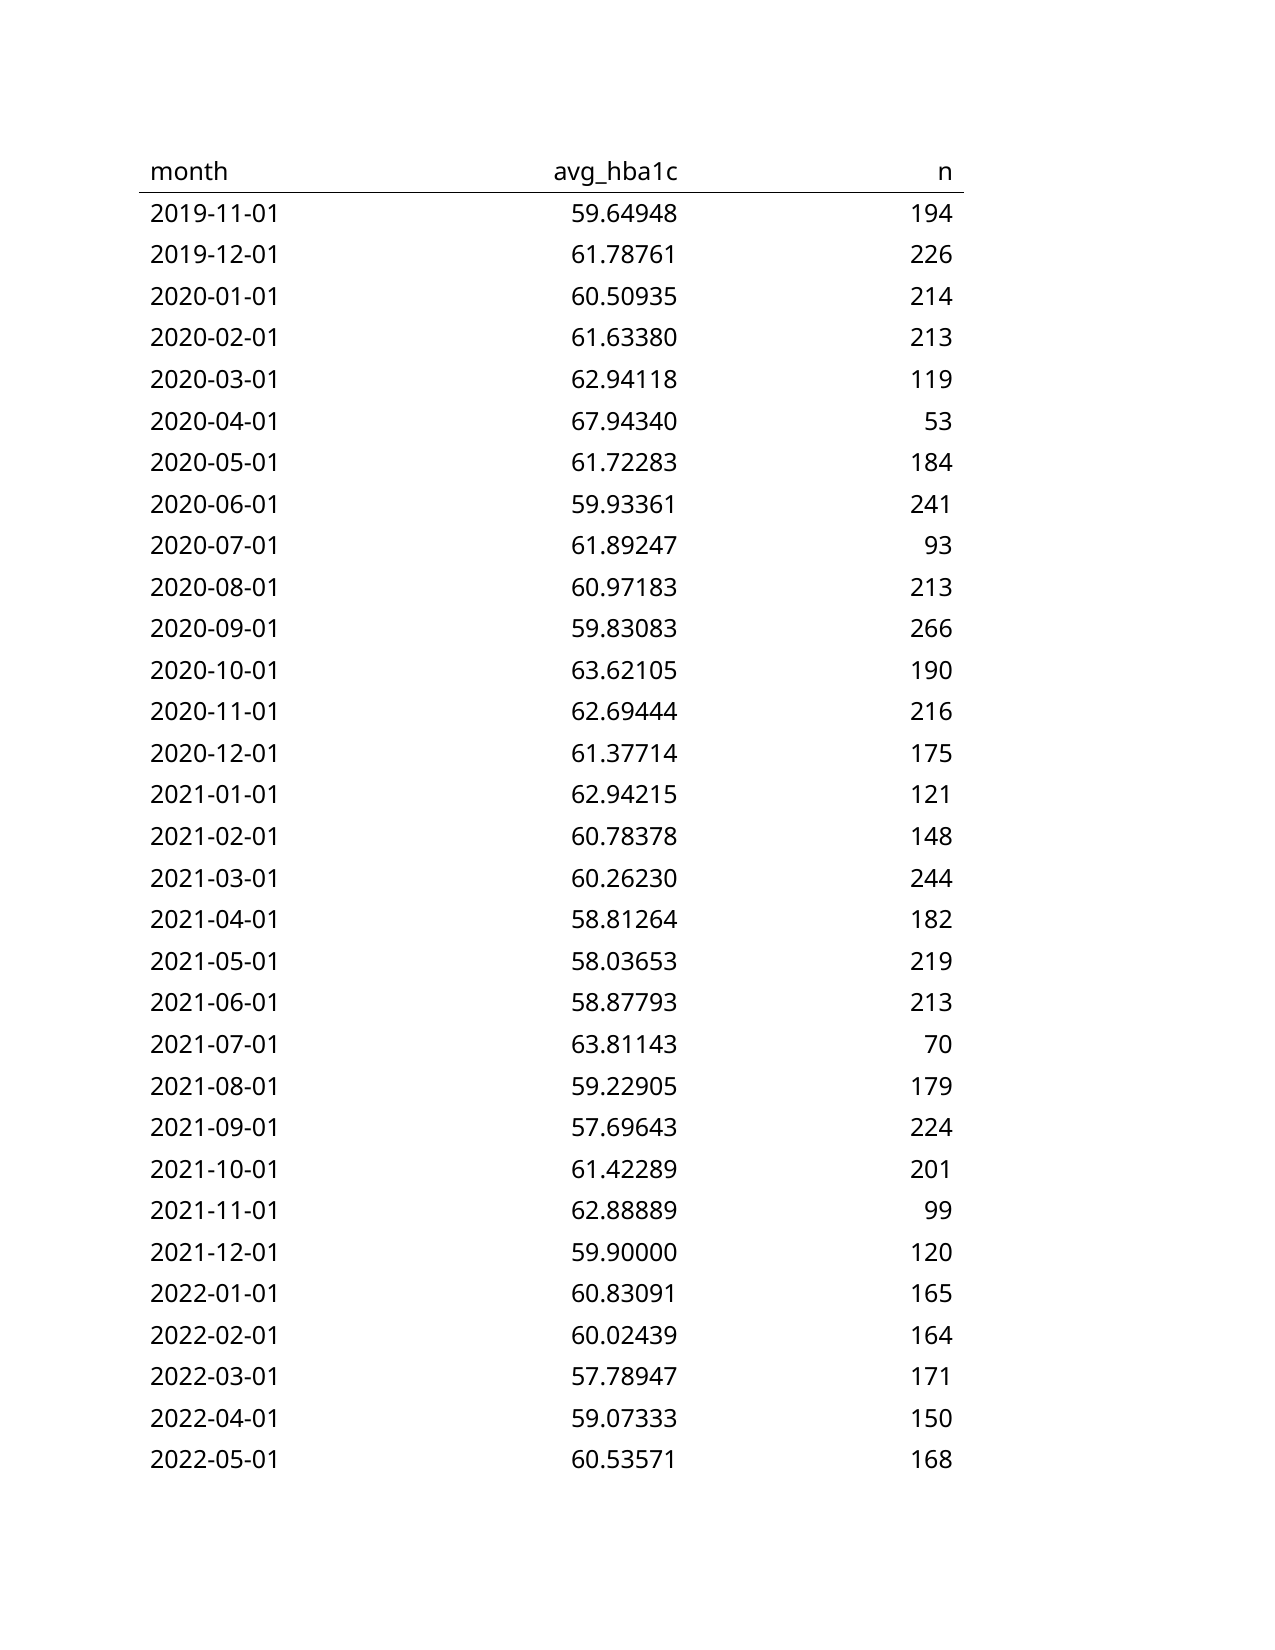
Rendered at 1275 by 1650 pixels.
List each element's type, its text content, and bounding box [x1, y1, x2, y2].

table_cell 62.94215 [414, 774, 689, 815]
table_cell 58.87793 [414, 981, 689, 1023]
table_cell 214 [689, 275, 964, 316]
table_cell 2022-05-01 [139, 1439, 414, 1480]
table_cell 2020-03-01 [139, 358, 414, 399]
table_cell 2021-10-01 [139, 1148, 414, 1189]
table_cell 244 [689, 857, 964, 898]
table_cell 59.93361 [414, 483, 689, 524]
table_cell 216 [689, 690, 964, 732]
table_cell 93 [689, 524, 964, 566]
table_cell 61.72283 [414, 441, 689, 482]
table_header month [139, 150, 414, 192]
table_cell 67.94340 [414, 399, 689, 441]
table_cell 2021-09-01 [139, 1106, 414, 1147]
table_cell 60.53571 [414, 1439, 689, 1480]
table_cell 61.89247 [414, 524, 689, 566]
table_cell 2021-01-01 [139, 774, 414, 815]
table_header avg_hba1c [414, 150, 689, 192]
table_cell 2020-07-01 [139, 524, 414, 566]
table_cell 59.64948 [414, 193, 689, 233]
table_cell 59.22905 [414, 1064, 689, 1106]
table_cell 2021-11-01 [139, 1189, 414, 1231]
table_cell 61.37714 [414, 732, 689, 773]
table_cell 165 [689, 1272, 964, 1314]
table_cell 53 [689, 399, 964, 441]
table_cell 2022-02-01 [139, 1314, 414, 1355]
table_cell 213 [689, 566, 964, 607]
table_cell 241 [689, 483, 964, 524]
table_cell 60.97183 [414, 566, 689, 607]
table_header n [689, 150, 964, 192]
table_cell 2021-05-01 [139, 940, 414, 981]
table_cell 61.78761 [414, 233, 689, 275]
table_cell 213 [689, 316, 964, 358]
table_cell 2020-01-01 [139, 275, 414, 316]
table_cell 213 [689, 981, 964, 1023]
table_cell 201 [689, 1148, 964, 1189]
table_cell 171 [689, 1355, 964, 1397]
table_cell 70 [689, 1023, 964, 1064]
table_cell 224 [689, 1106, 964, 1147]
table_cell 2020-02-01 [139, 316, 414, 358]
table_cell 2022-01-01 [139, 1272, 414, 1314]
table_cell 184 [689, 441, 964, 482]
table_cell 120 [689, 1231, 964, 1272]
table_cell 2021-07-01 [139, 1023, 414, 1064]
table_cell 121 [689, 774, 964, 815]
table_cell 63.62105 [414, 649, 689, 690]
table_cell 119 [689, 358, 964, 399]
table_cell 2019-11-01 [139, 193, 414, 233]
table_cell 2020-10-01 [139, 649, 414, 690]
table_cell 150 [689, 1397, 964, 1438]
table_cell 2020-06-01 [139, 483, 414, 524]
table_cell 2021-06-01 [139, 981, 414, 1023]
table_cell 2021-03-01 [139, 857, 414, 898]
table_cell 62.69444 [414, 690, 689, 732]
table_cell 62.94118 [414, 358, 689, 399]
table_cell 61.42289 [414, 1148, 689, 1189]
table_cell 2020-08-01 [139, 566, 414, 607]
table_cell 179 [689, 1064, 964, 1106]
table_cell 266 [689, 607, 964, 649]
table_cell 60.02439 [414, 1314, 689, 1355]
table_cell 63.81143 [414, 1023, 689, 1064]
table_cell 60.78378 [414, 815, 689, 857]
table_cell 57.78947 [414, 1355, 689, 1397]
table_cell 182 [689, 898, 964, 940]
table_cell 2021-04-01 [139, 898, 414, 940]
table_cell 168 [689, 1439, 964, 1480]
table_cell 2019-12-01 [139, 233, 414, 275]
table_cell 60.83091 [414, 1272, 689, 1314]
table_cell 2022-03-01 [139, 1355, 414, 1397]
table_cell 58.81264 [414, 898, 689, 940]
table_cell 59.90000 [414, 1231, 689, 1272]
table_cell 2020-09-01 [139, 607, 414, 649]
table_cell 194 [689, 193, 964, 233]
table_cell 164 [689, 1314, 964, 1355]
table_cell 2022-04-01 [139, 1397, 414, 1438]
table_cell 60.50935 [414, 275, 689, 316]
table_cell 2021-12-01 [139, 1231, 414, 1272]
table_cell 2020-11-01 [139, 690, 414, 732]
table_cell 58.03653 [414, 940, 689, 981]
table_cell 2020-12-01 [139, 732, 414, 773]
table_cell 226 [689, 233, 964, 275]
table_cell 57.69643 [414, 1106, 689, 1147]
table_cell 99 [689, 1189, 964, 1231]
table_cell 2021-02-01 [139, 815, 414, 857]
table_cell 62.88889 [414, 1189, 689, 1231]
table_cell 59.07333 [414, 1397, 689, 1438]
table_cell 2021-08-01 [139, 1064, 414, 1106]
table_cell 61.63380 [414, 316, 689, 358]
table_cell 2020-04-01 [139, 399, 414, 441]
table_cell 2020-05-01 [139, 441, 414, 482]
table_cell 60.26230 [414, 857, 689, 898]
table_cell 148 [689, 815, 964, 857]
table_cell 175 [689, 732, 964, 773]
table_cell 190 [689, 649, 964, 690]
table_cell 59.83083 [414, 607, 689, 649]
table_cell 219 [689, 940, 964, 981]
